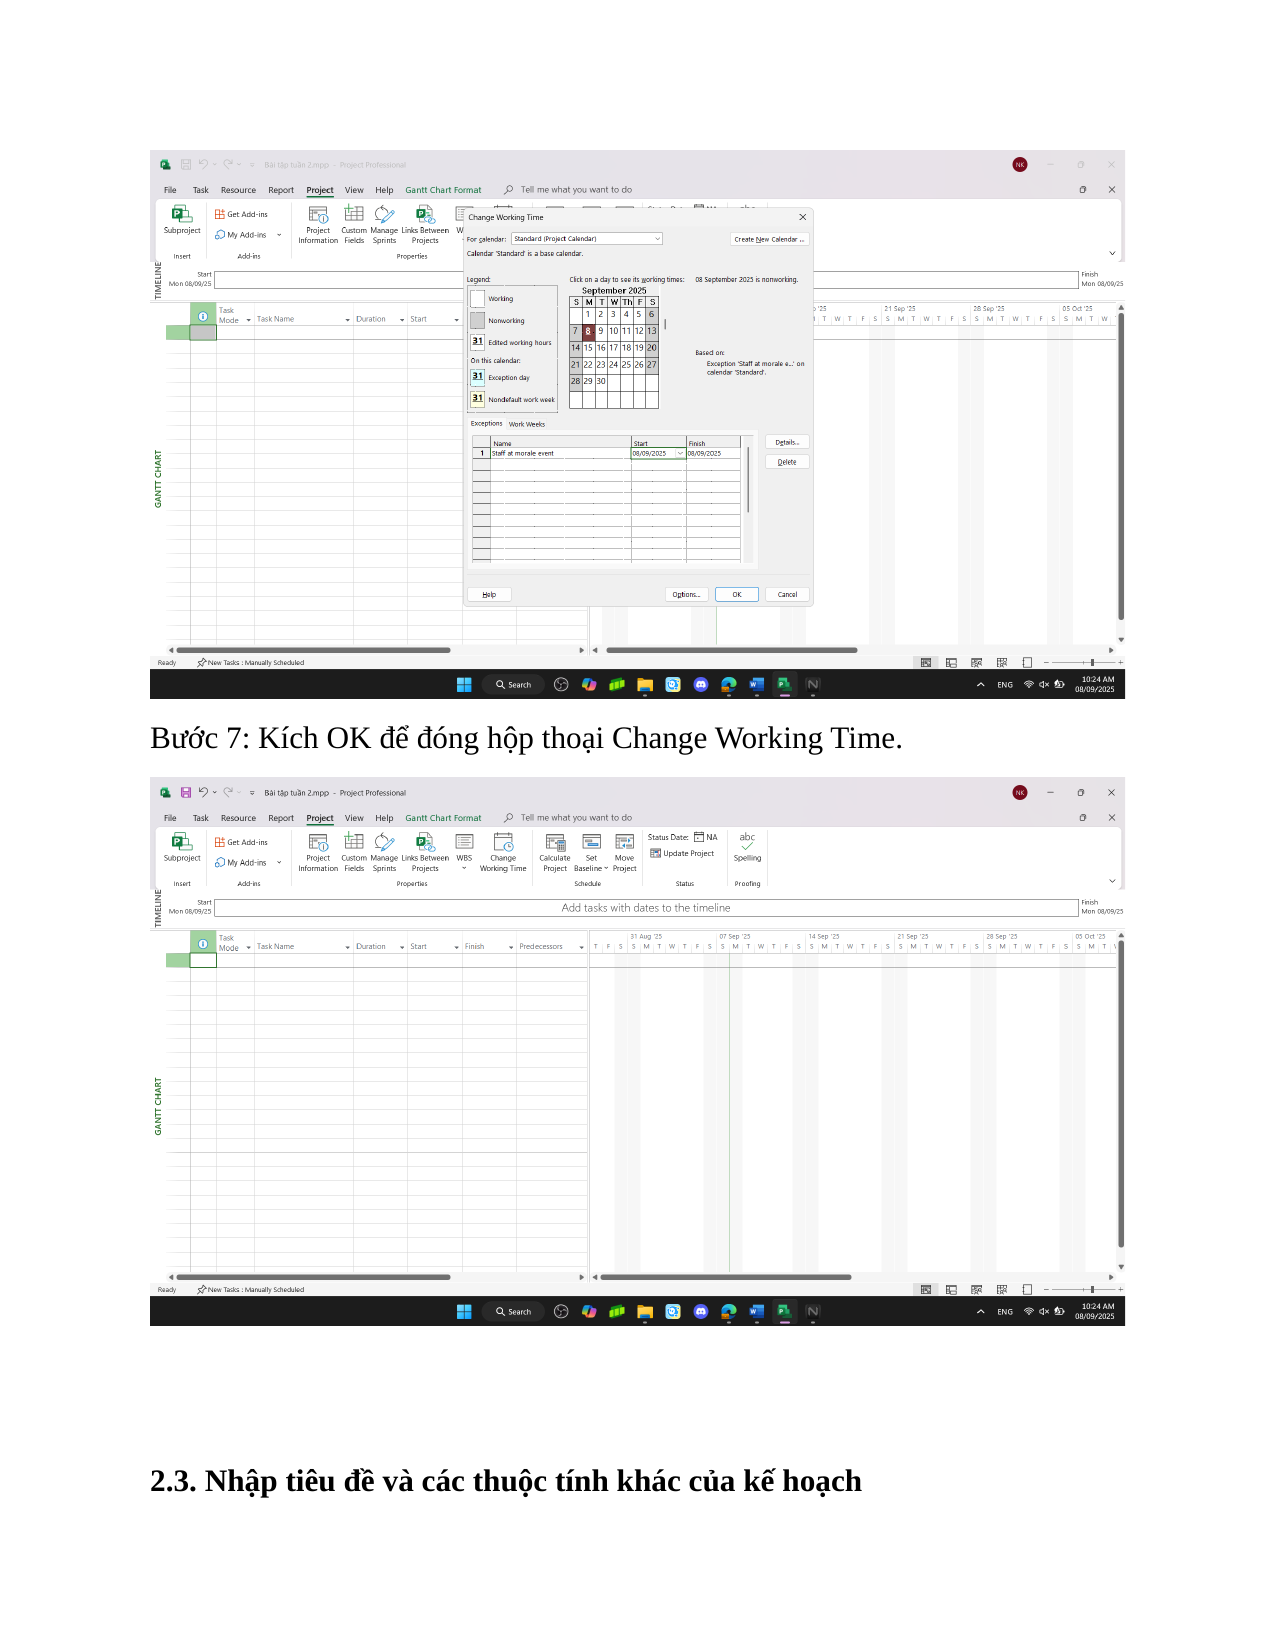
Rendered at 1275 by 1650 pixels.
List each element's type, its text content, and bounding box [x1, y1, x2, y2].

picture [150, 777, 1125, 1326]
text 2.3. Nhập tiêu đề và các thuộc tính khác của kế hoạch [150, 1462, 1125, 1498]
picture [150, 150, 1125, 699]
text Bước 7: Kích OK để đóng hộp thoại Change Working Time. [150, 719, 1125, 755]
